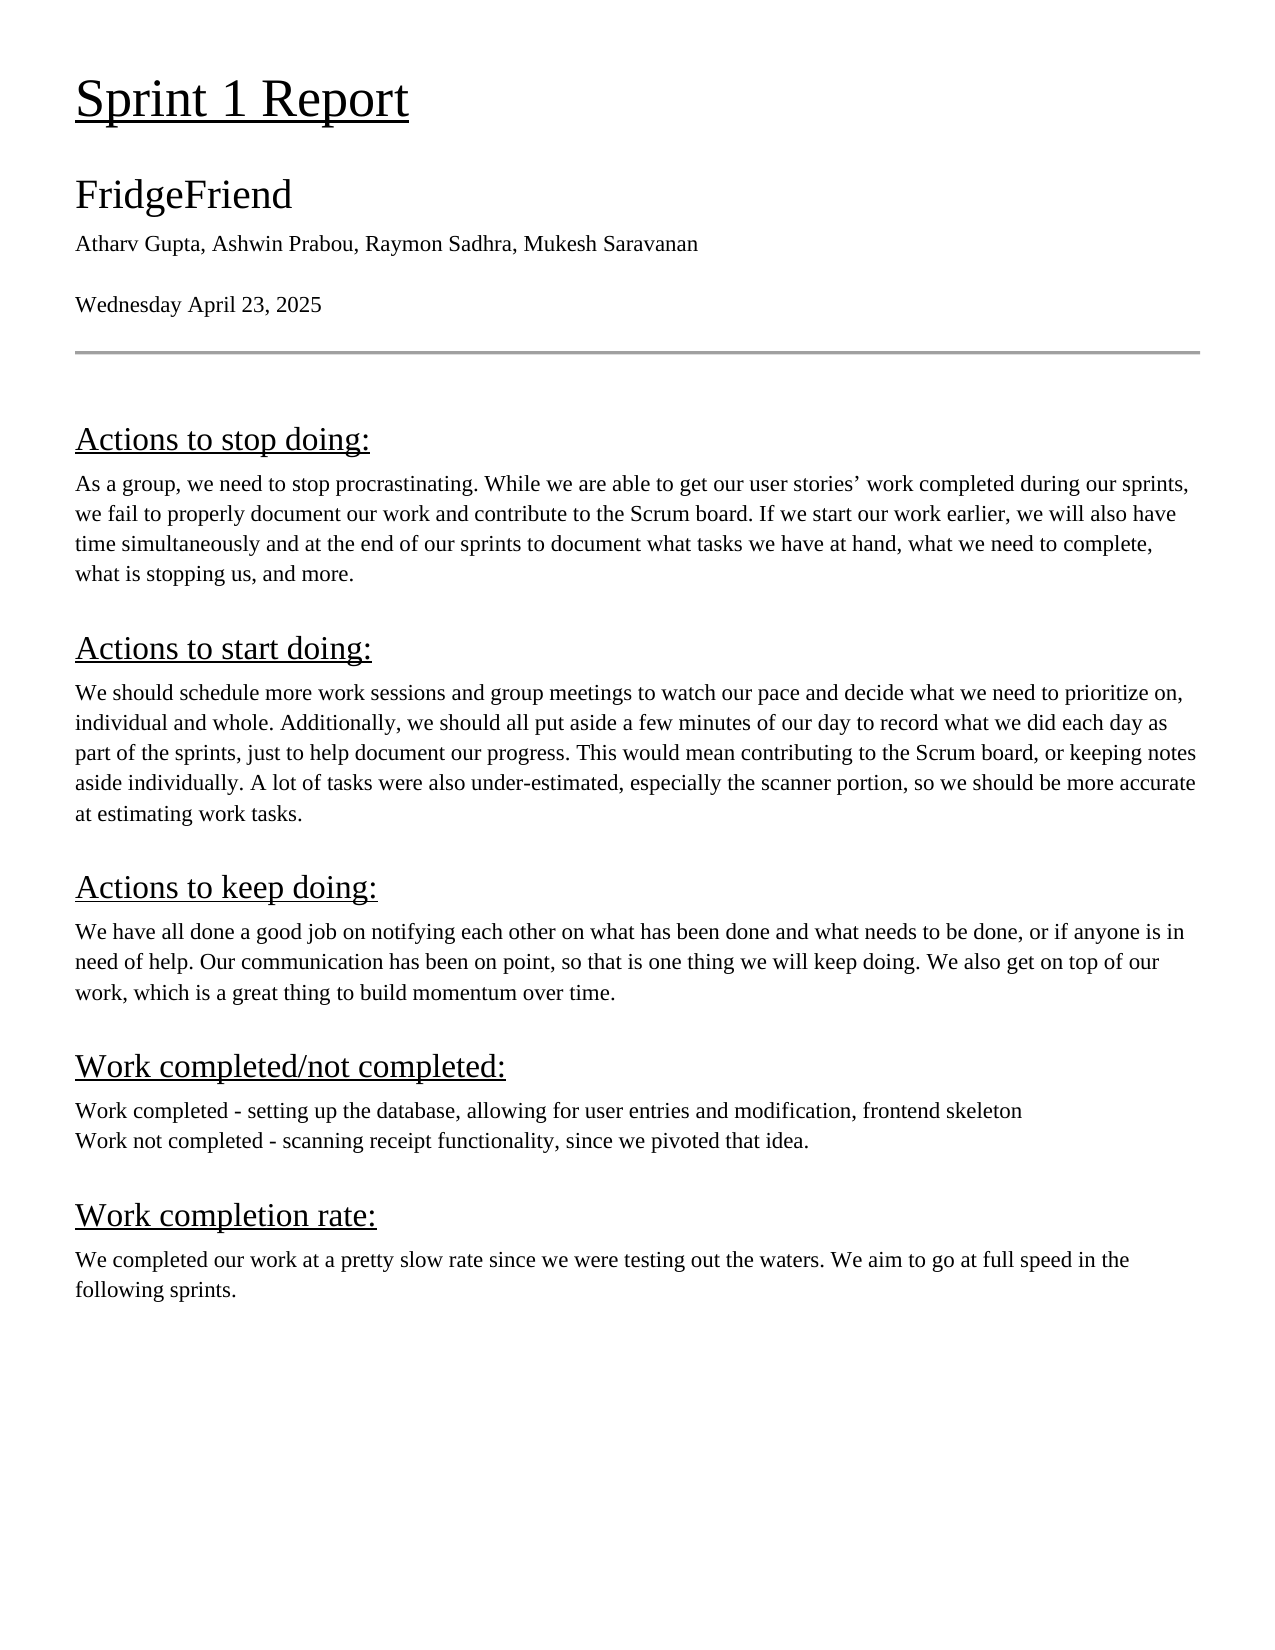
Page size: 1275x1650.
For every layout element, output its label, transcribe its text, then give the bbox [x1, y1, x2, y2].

subtitle Actions to stop doing: [75, 419, 1200, 457]
text We should schedule more work sessions and group meetings to watch our pace and decide what we need to prioritize on, individual and whole. Additionally, we should all put aside a few minutes of our day to record what we did each day as part of the sprints, just to help document our progress. This would mean contributing to the Scrum board, or keeping notes aside individually. A lot of tasks were also under-estimated, especially the scanner portion, so we should be more accurate at estimating work tasks. [75, 679, 1200, 826]
subtitle Work completion rate: [75, 1195, 1200, 1233]
text Work completed - setting up the database, allowing for user entries and modification, frontend skeleton [75, 1097, 1200, 1123]
text Atharv Gupta, Ashwin Prabou, Raymon Sadhra, Mukesh Saravanan [75, 230, 1200, 257]
subtitle FridgeFriend [75, 170, 1200, 218]
text Wednesday April 23, 2025 [75, 291, 1200, 317]
subtitle Actions to start doing: [75, 628, 1200, 666]
text As a group, we need to stop procrastinating. While we are able to get our user stories’ work completed during our sprints, we fail to properly document our work and contribute to the Scrum board. If we start our work earlier, we will also have time simultaneously and at the end of our sprints to document what tasks we have at hand, what we need to complete, what is stopping us, and more. [75, 470, 1200, 587]
subtitle Work completed/not completed: [75, 1046, 1200, 1085]
text We have all done a good job on notifying each other on what has been done and what needs to be done, or if anyone is in need of help. Our communication has been on point, so that is one thing we will keep doing. We also get on top of our work, which is a great thing to build momentum over time. [75, 918, 1200, 1005]
title Sprint 1 Report [75, 66, 1200, 128]
text Work not completed - scanning receipt functionality, since we pivoted that idea. [75, 1127, 1200, 1154]
subtitle Actions to keep doing: [75, 867, 1200, 906]
text We completed our work at a pretty slow rate since we were testing out the waters. We aim to go at full speed in the following sprints. [75, 1246, 1200, 1302]
